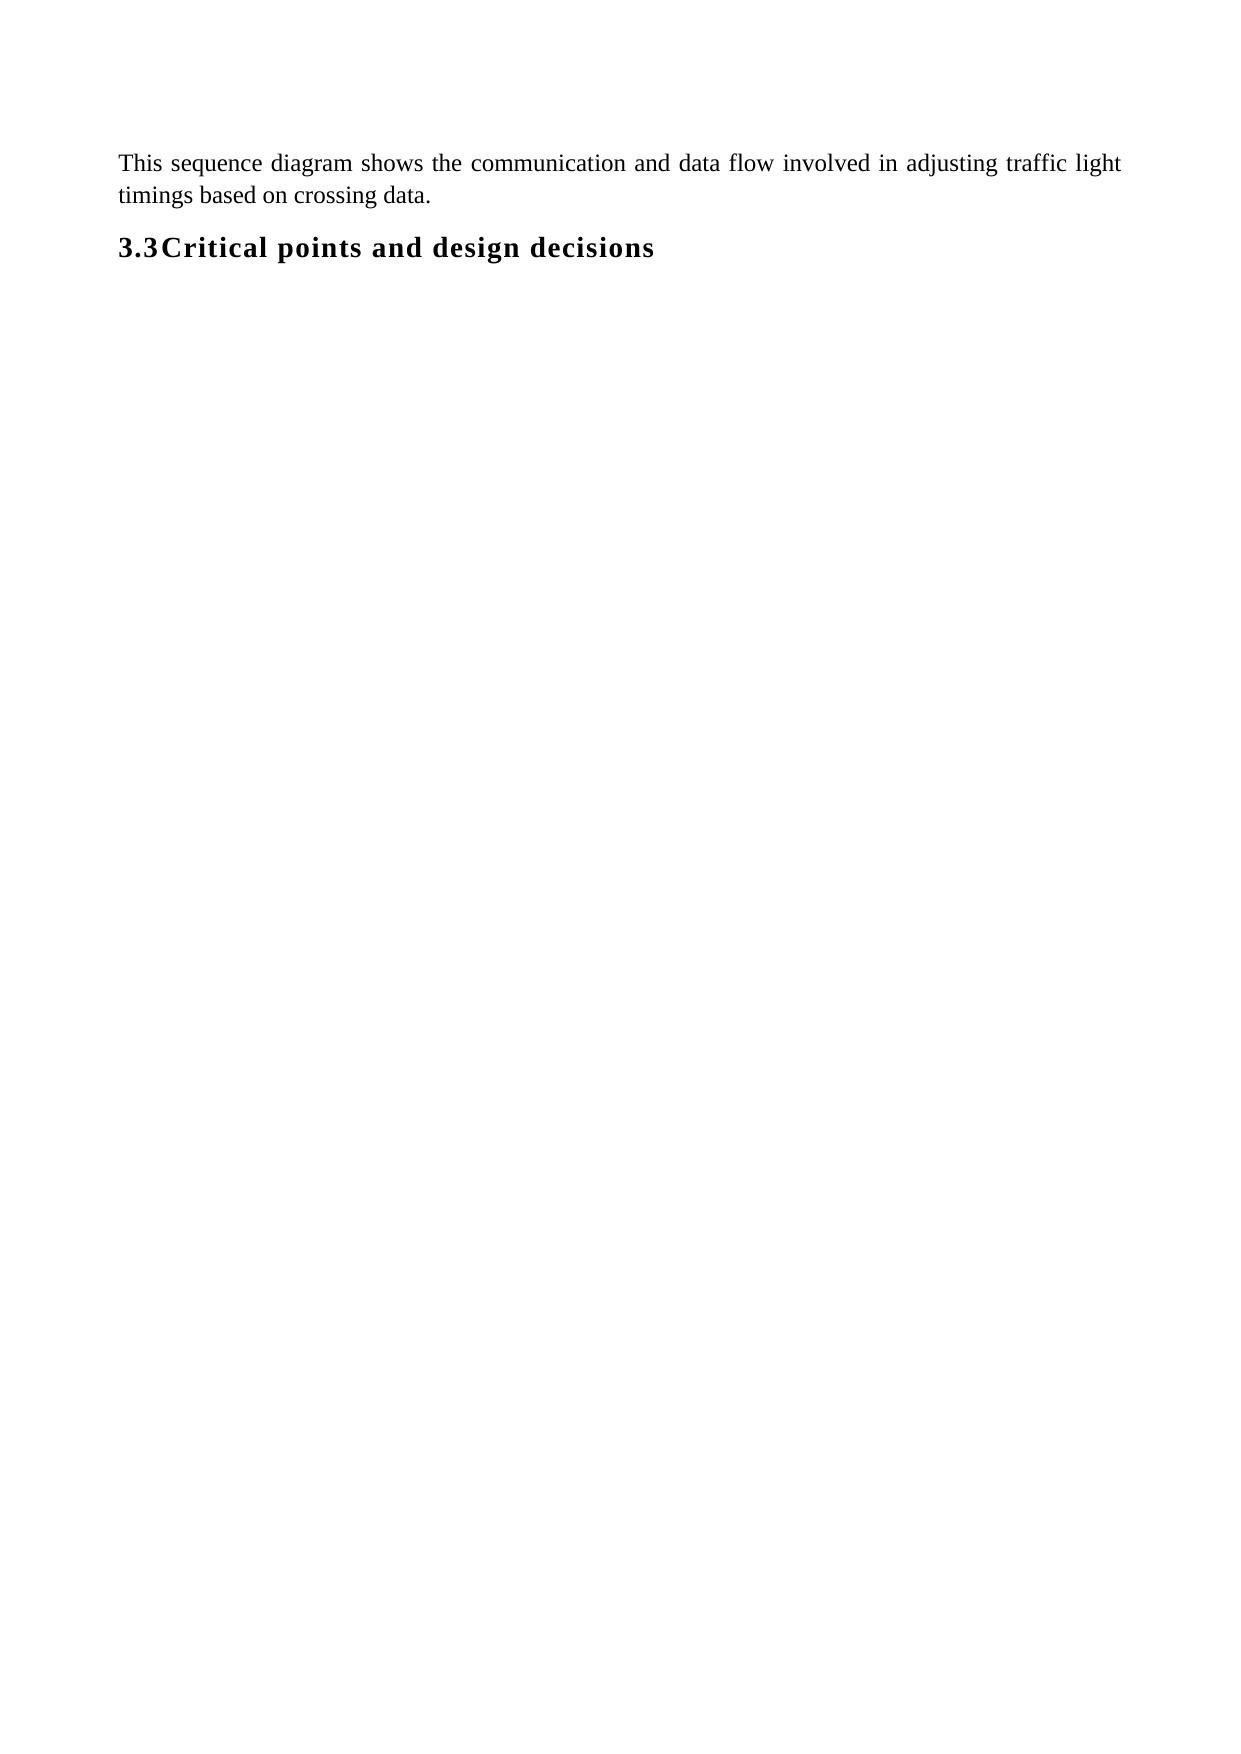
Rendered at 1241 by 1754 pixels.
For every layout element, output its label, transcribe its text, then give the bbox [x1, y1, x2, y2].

list Critical points and design decisions [118, 230, 1122, 264]
text This sequence diagram shows the communication and data flow involved in adjusting traffic light timings based on crossing data. [118, 148, 1122, 209]
